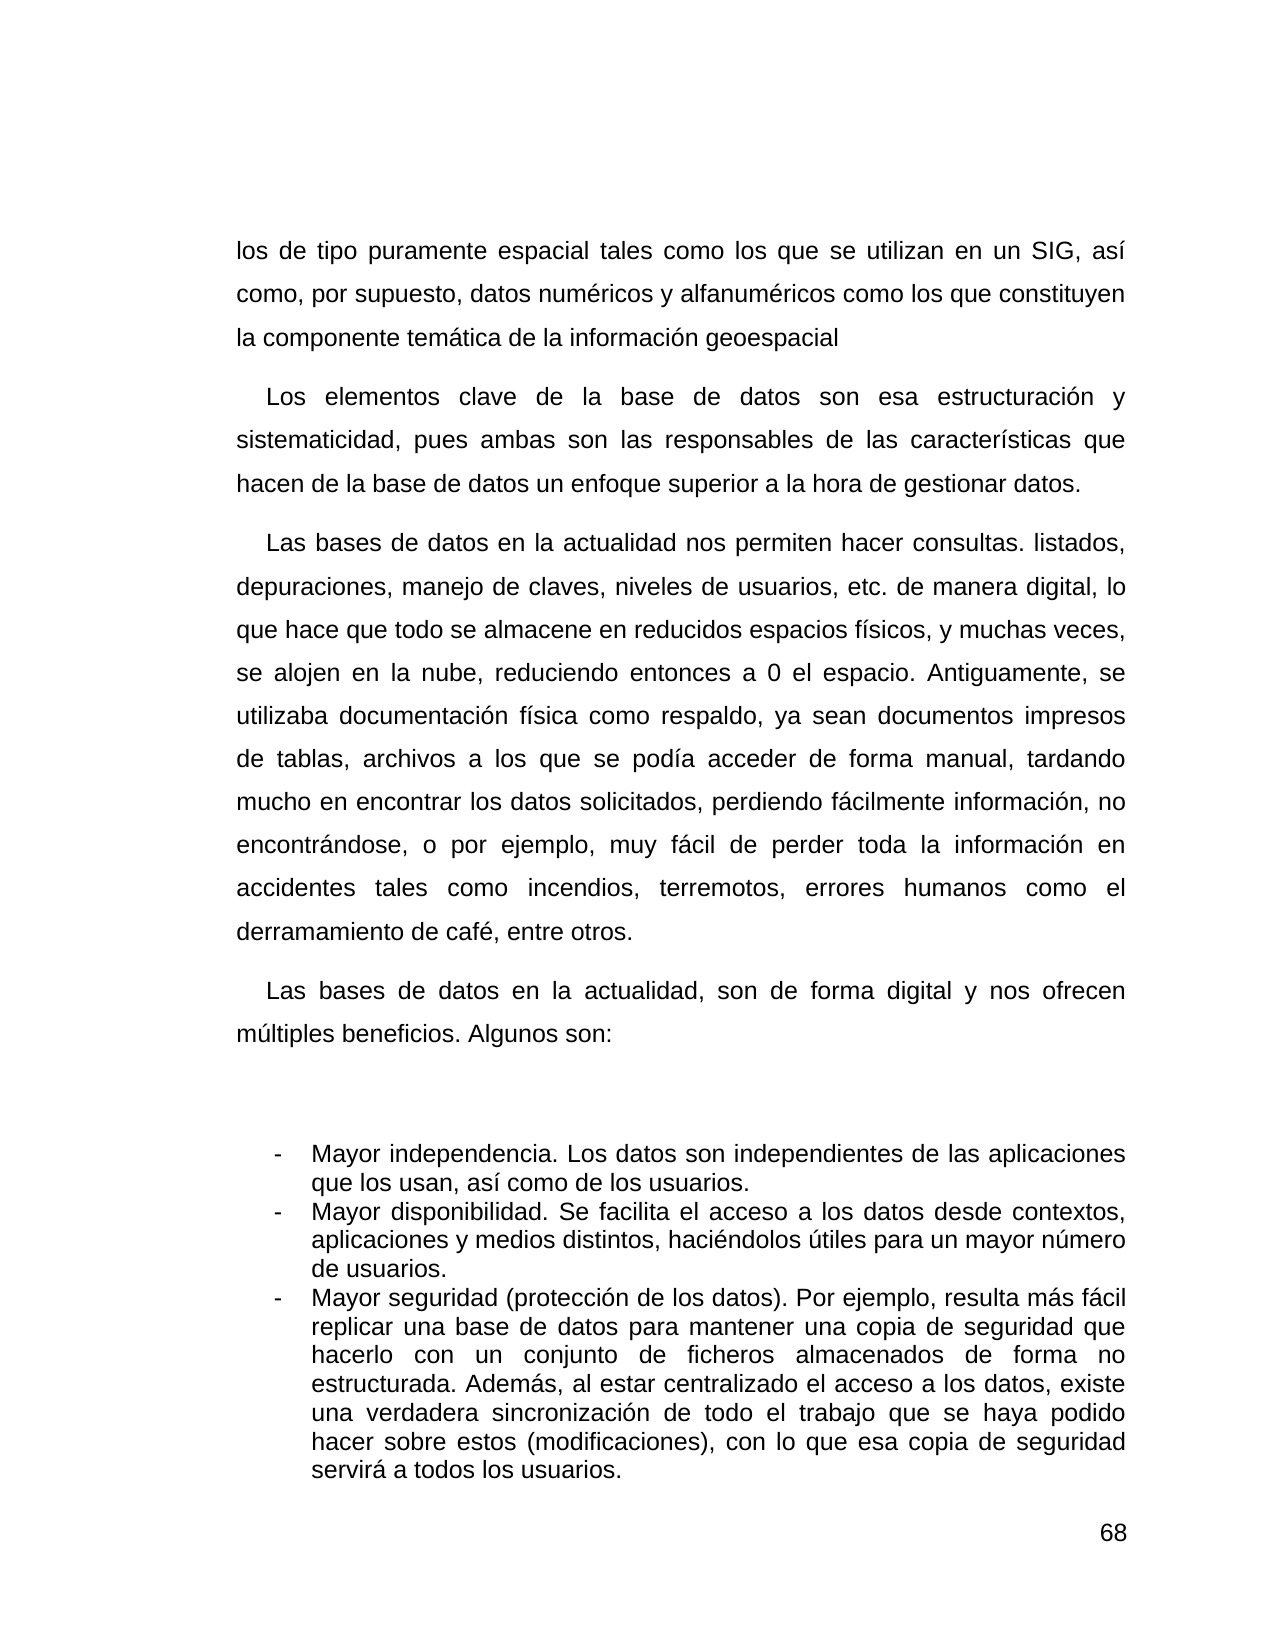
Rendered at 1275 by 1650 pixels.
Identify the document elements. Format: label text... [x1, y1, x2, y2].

text Las bases de datos en la actualidad, son de forma digital y nos ofrecen múltiples beneficios. Algunos son: [236, 976, 1127, 1048]
text Los elementos clave de la base de datos son esa estructuración y sistematicidad, pues ambas son las responsables de las características que hacen de la base de datos un enfoque superior a la hora de gestionar datos. [236, 382, 1127, 497]
text Las bases de datos en la actualidad nos permiten hacer consultas. listados, depuraciones, manejo de claves, niveles de usuarios, etc. de manera digital, lo que hace que todo se almacene en reducidos espacios físicos, y muchas veces, se alojen en la nube, reduciendo entonces a 0 el espacio. Antiguamente, se utilizaba documentación física como respaldo, ya sean documentos impresos de tablas, archivos a los que se podía acceder de forma manual, tardando mucho en encontrar los datos solicitados, perdiendo fácilmente información, no encontrándose, o por ejemplo, muy fácil de perder toda la información en accidentes tales como incendios, terremotos, errores humanos como el derramamiento de café, entre otros. [236, 528, 1127, 945]
list Mayor seguridad (protección de los datos). Por ejemplo, resulta más fácil replicar una base de datos para mantener una copia de seguridad que hacerlo con un conjunto de ficheros almacenados de forma no estructurada. Además, al estar centralizado el acceso a los datos, existe una verdadera sincronización de todo el trabajo que se haya podido hacer sobre estos (modificaciones), con lo que esa copia de seguridad servirá a todos los usuarios. [274, 1283, 1127, 1484]
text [236, 236, 1127, 351]
list Mayor disponibilidad. Se facilita el acceso a los datos desde contextos, aplicaciones y medios distintos, haciéndolos útiles para un mayor número de usuarios. [274, 1196, 1127, 1283]
list Mayor independencia. Los datos son independientes de las aplicaciones que los usan, así como de los usuarios. [274, 1139, 1127, 1196]
